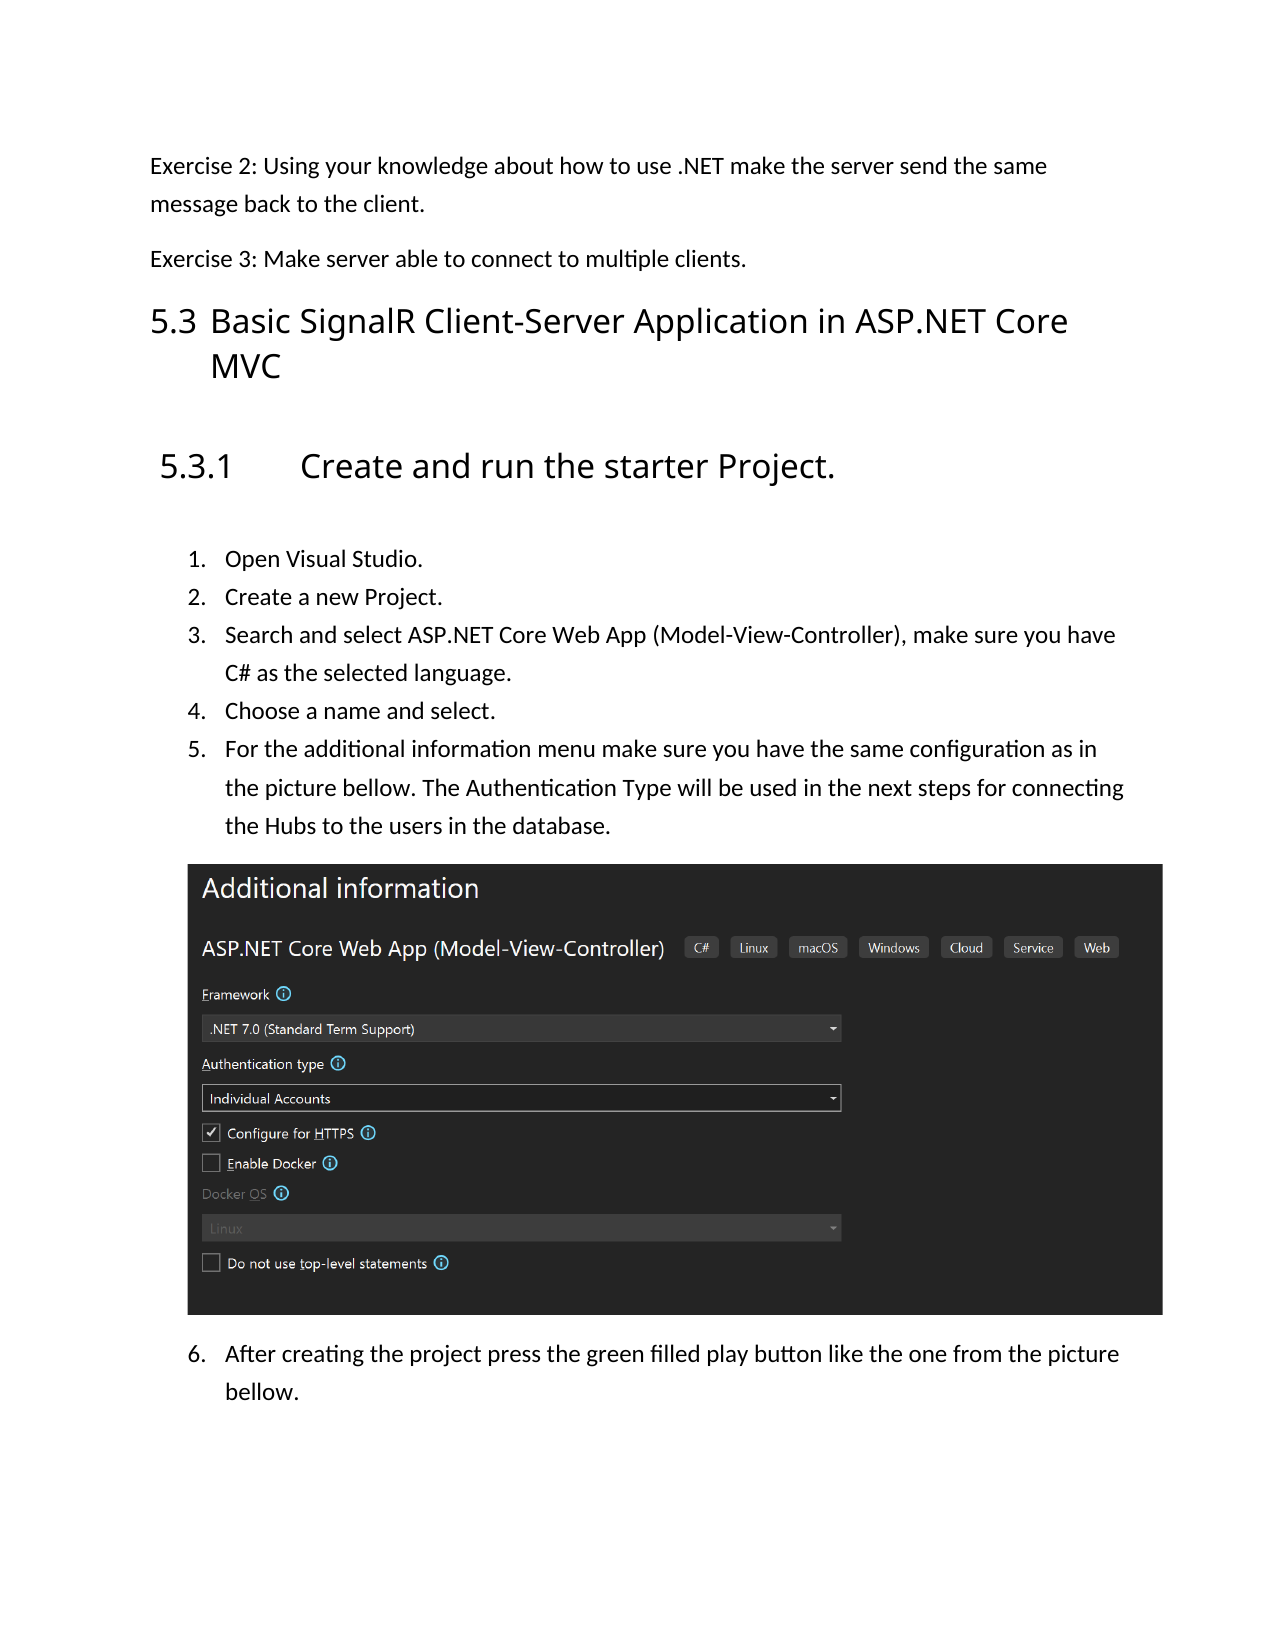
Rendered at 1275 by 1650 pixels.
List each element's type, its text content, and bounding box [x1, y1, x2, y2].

list For the additional information menu make sure you have the same configuration as in the picture bellow. The Authentication Type will be used in the next steps for connecting the Hubs to the users in the database. [187, 733, 1125, 840]
list Choose a name and select. [187, 695, 1125, 726]
list Create a new Project. [187, 581, 1125, 612]
list Search and select ASP.NET Core Web App (Model-View-Controller), make sure you have C# as the selected language. [187, 619, 1125, 688]
subtitle Create and run the starter Project. [159, 443, 1125, 488]
picture [187, 864, 1163, 1315]
subtitle Basic SignalR Client-Server Application in ASP.NET Core MVC [150, 298, 1125, 388]
list After creating the project press the green filled play button like the one from the picture bellow. [187, 1338, 1125, 1407]
text Exercise 3: Make server able to connect to multiple clients. [150, 243, 1125, 273]
list Open Visual Studio. [187, 543, 1125, 573]
text Exercise 2: Using your knowledge about how to use .NET make the server send the same message back to the client. [150, 150, 1125, 219]
